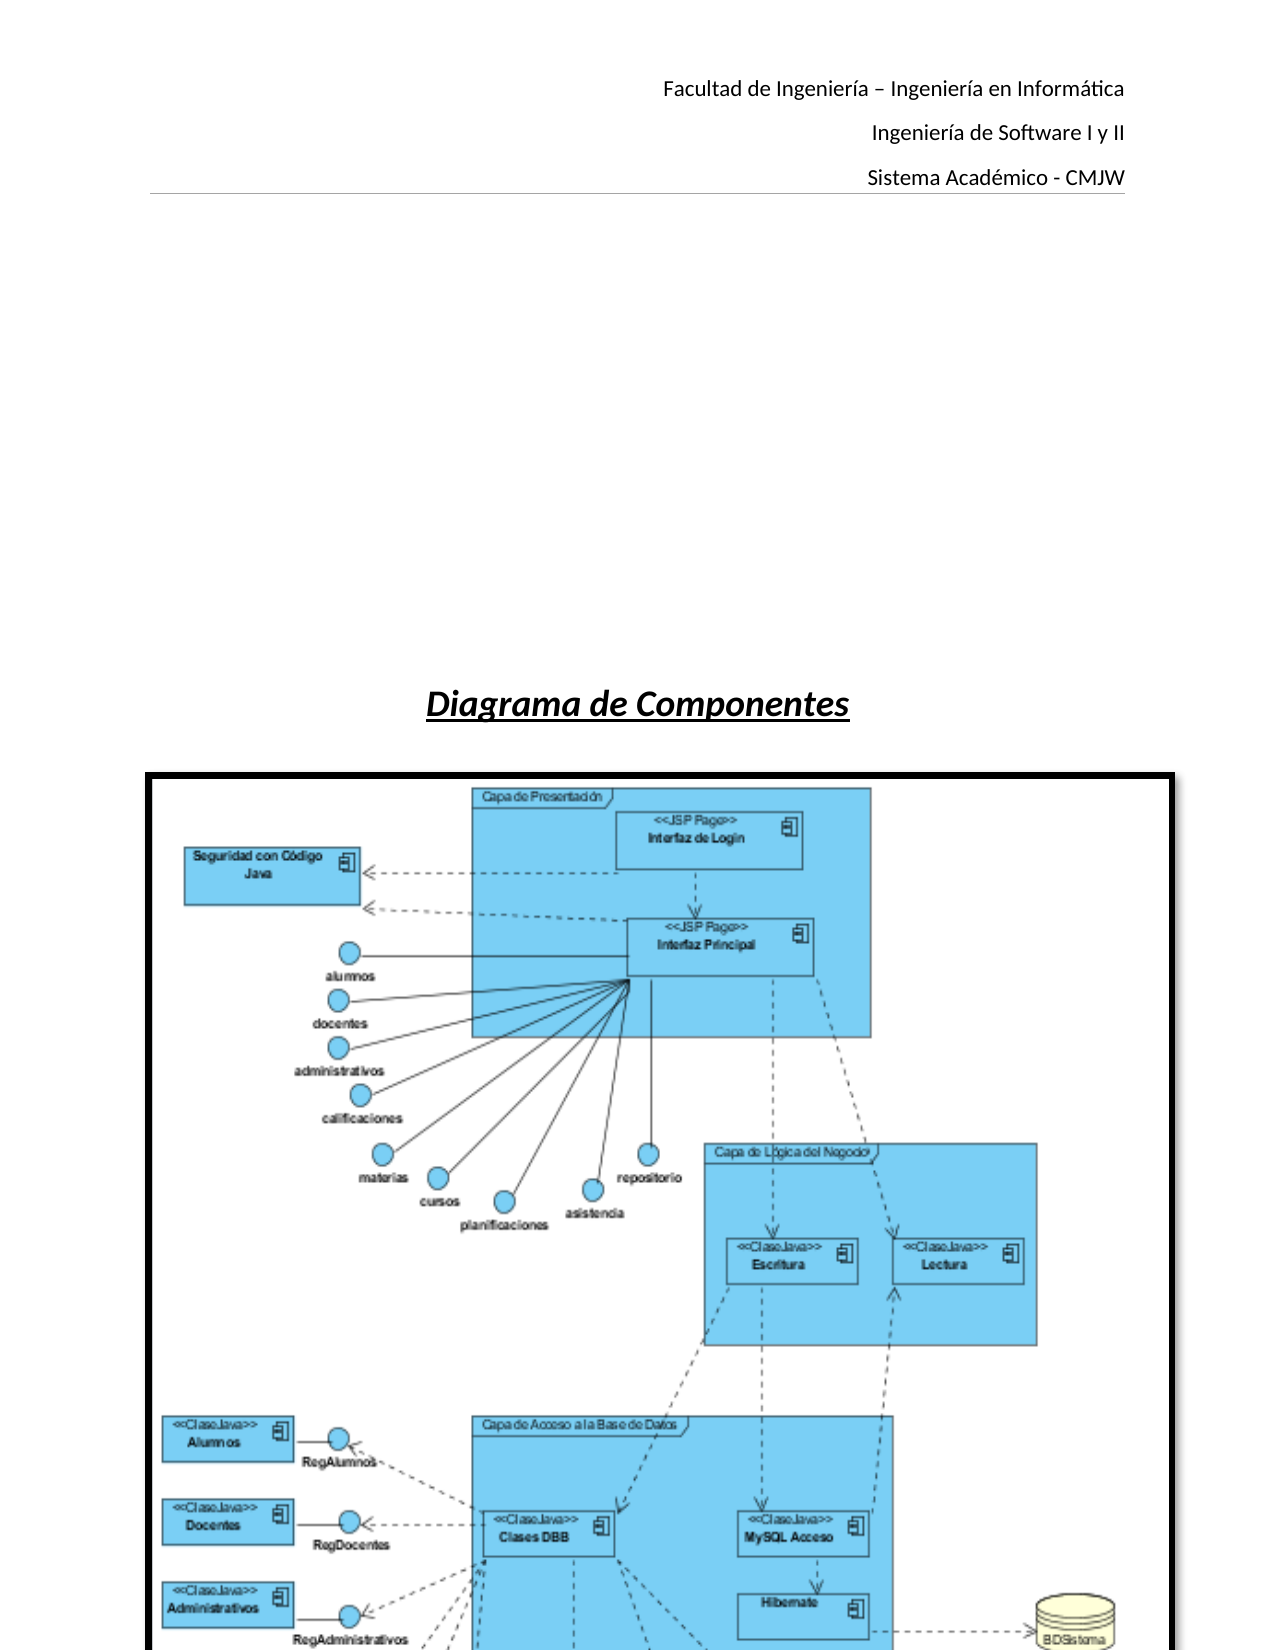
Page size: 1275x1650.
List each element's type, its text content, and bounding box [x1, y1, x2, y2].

picture [152, 779, 1169, 1650]
text Diagrama de Componentes [150, 680, 1125, 726]
